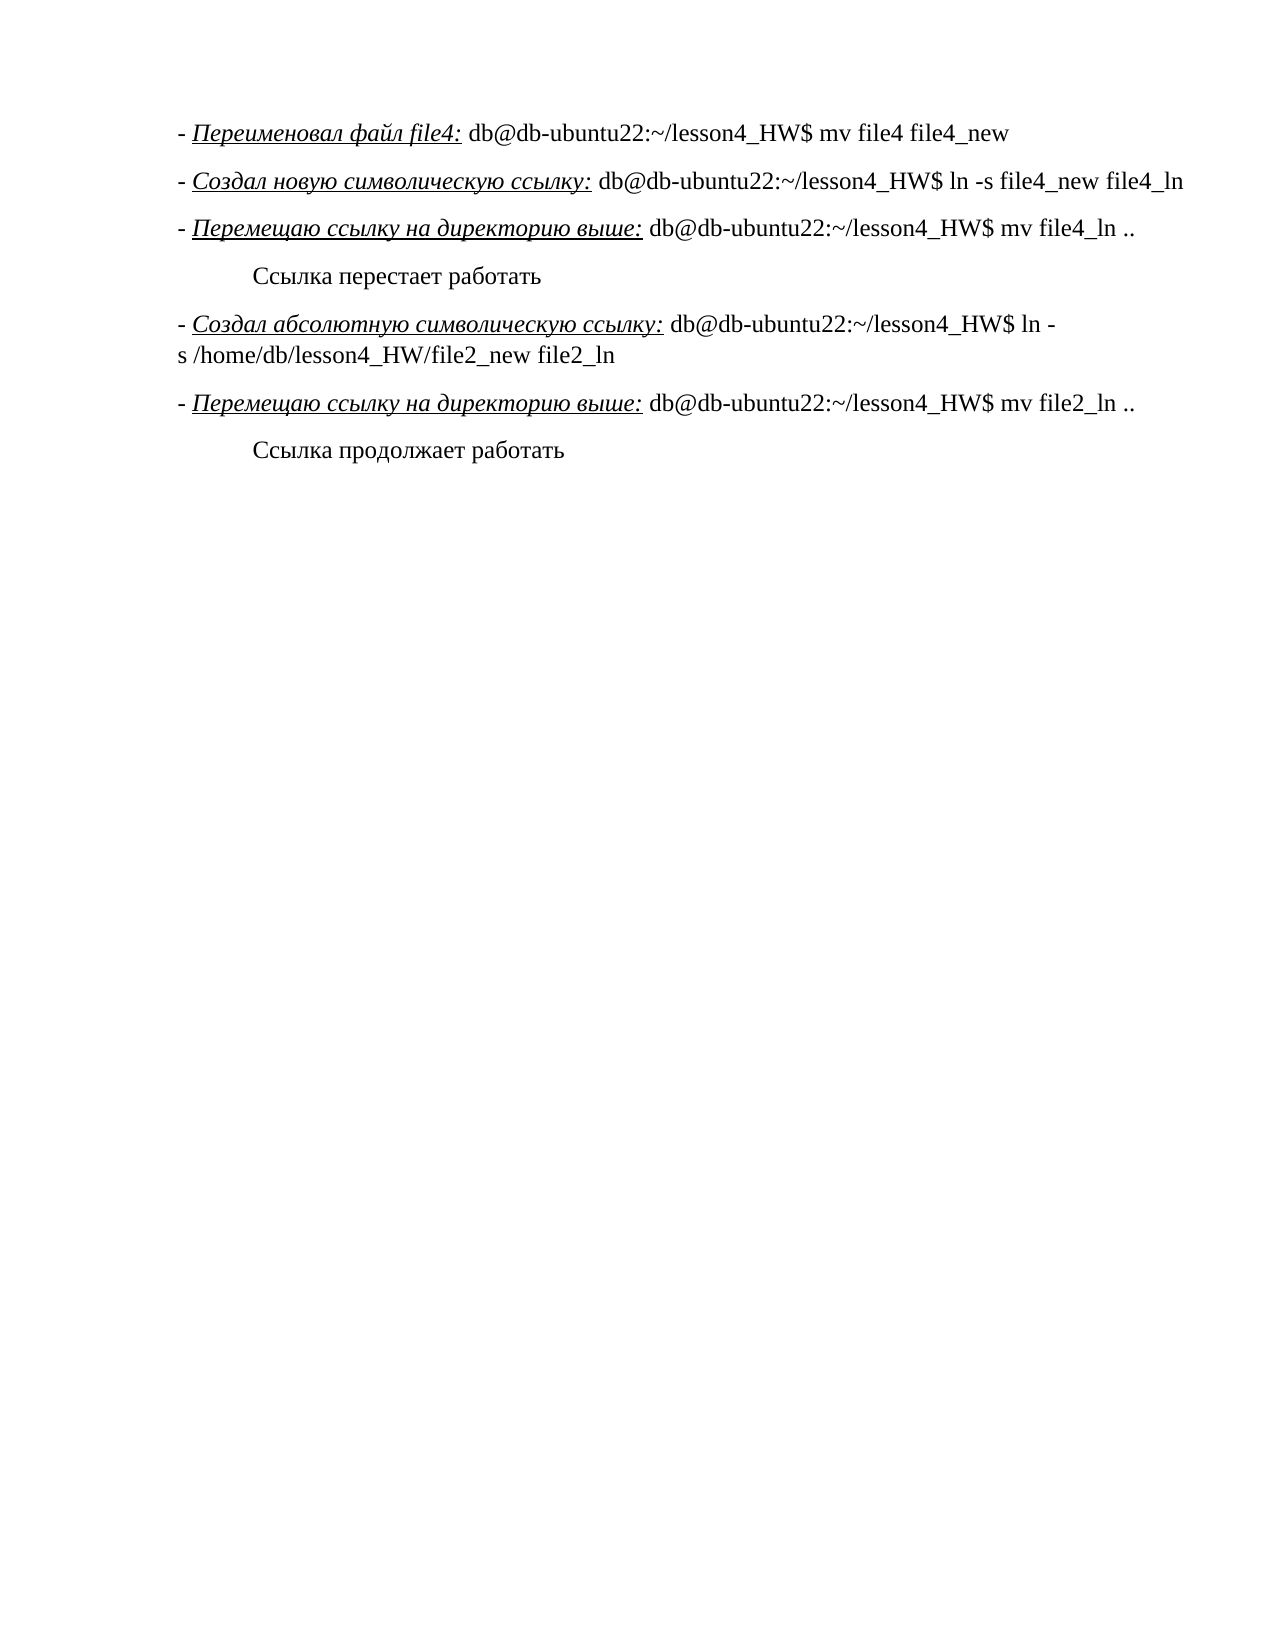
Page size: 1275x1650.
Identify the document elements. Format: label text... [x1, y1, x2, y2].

text - Создал абсолютную символическую ссылку: db@db-ubuntu22:~/lesson4_HW$ ln -s /home/db/lesson4_HW/file2_new file2_ln [177, 309, 1186, 369]
text - Создал новую символическую ссылку: db@db-ubuntu22:~/lesson4_HW$ ln -s file4_new file4_ln [177, 166, 1186, 194]
text - Перемещаю ссылку на директорию выше: db@db-ubuntu22:~/lesson4_HW$ mv file4_ln .. [177, 213, 1186, 242]
text Ссылка перестает работать [177, 261, 1186, 290]
text - Переименовал файл file4: db@db-ubuntu22:~/lesson4_HW$ mv file4 file4_new [177, 118, 1186, 147]
text - Перемещаю ссылку на директорию выше: db@db-ubuntu22:~/lesson4_HW$ mv file2_ln .. [177, 388, 1186, 416]
text Ссылка продолжает работать [177, 435, 1186, 464]
